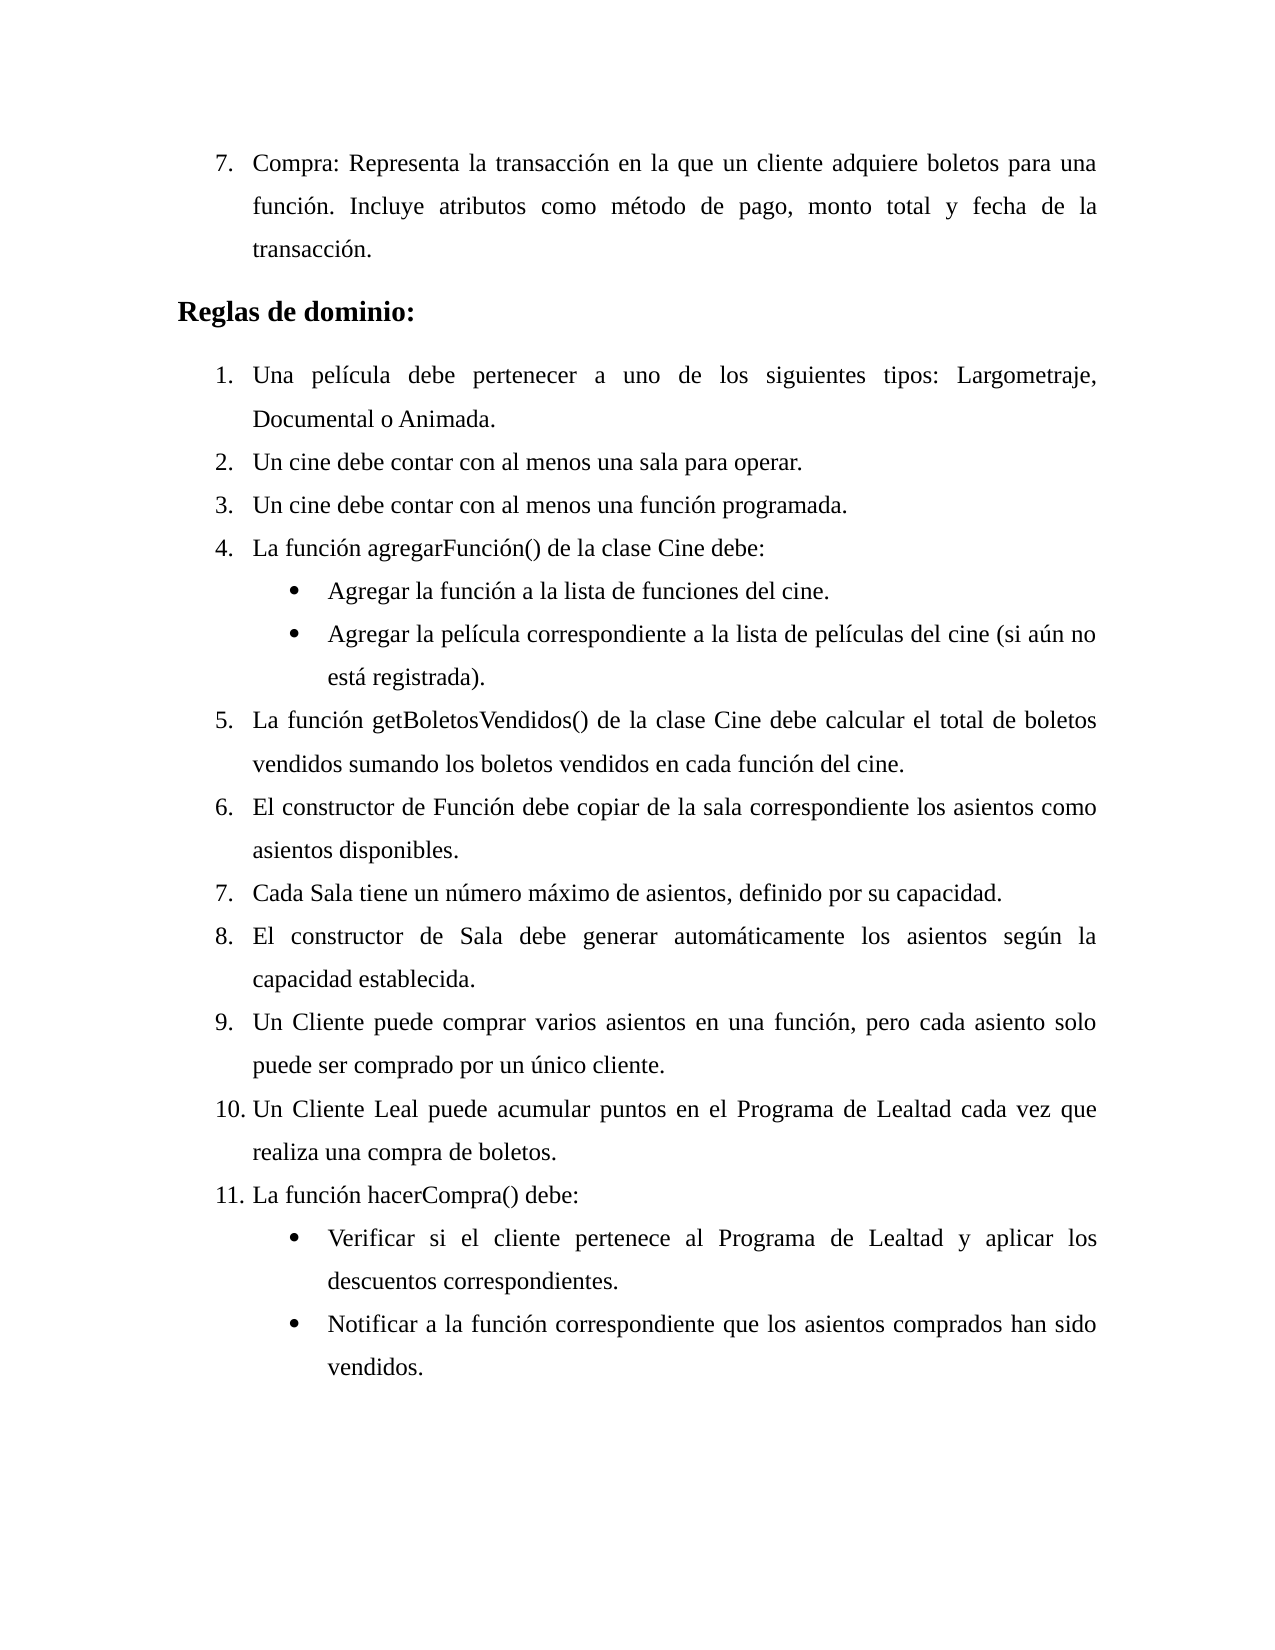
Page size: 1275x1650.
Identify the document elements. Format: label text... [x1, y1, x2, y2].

list Una película debe pertenecer a uno de los siguientes tipos: Largometraje, Documental o Animada. [215, 361, 1098, 432]
list Agregar la función a la lista de funciones del cine. [290, 576, 1098, 605]
list Compra: Representa la transacción en la que un cliente adquiere boletos para una función. Incluye atributos como método de pago, monto total y fecha de la transacción. [215, 148, 1098, 263]
list Un cine debe contar con al menos una función programada. [215, 490, 1098, 519]
list El constructor de Función debe copiar de la sala correspondiente los asientos como asientos disponibles. [215, 792, 1098, 864]
list Un cine debe contar con al menos una sala para operar. [215, 447, 1098, 476]
list La función agregarFunción() de la clase Cine debe: [215, 533, 1098, 562]
list Agregar la película correspondiente a la lista de películas del cine (si aún no está registrada). [290, 619, 1098, 691]
list Notificar a la función correspondiente que los asientos comprados han sido vendidos. [290, 1309, 1098, 1381]
list Cada Sala tiene un número máximo de asientos, definido por su capacidad. [215, 878, 1098, 907]
list Un Cliente puede comprar varios asientos en una función, pero cada asiento solo puede ser comprado por un único cliente. [215, 1007, 1098, 1079]
text Reglas de dominio: [177, 294, 1098, 327]
list Un Cliente Leal puede acumular puntos en el Programa de Lealtad cada vez que realiza una compra de boletos. [215, 1094, 1098, 1166]
list El constructor de Sala debe generar automáticamente los asientos según la capacidad establecida. [215, 921, 1098, 993]
list La función getBoletosVendidos() de la clase Cine debe calcular el total de boletos vendidos sumando los boletos vendidos en cada función del cine. [215, 706, 1098, 777]
list La función hacerCompra() debe: [215, 1180, 1098, 1209]
list Verificar si el cliente pertenece al Programa de Lealtad y aplicar los descuentos correspondientes. [290, 1223, 1098, 1295]
